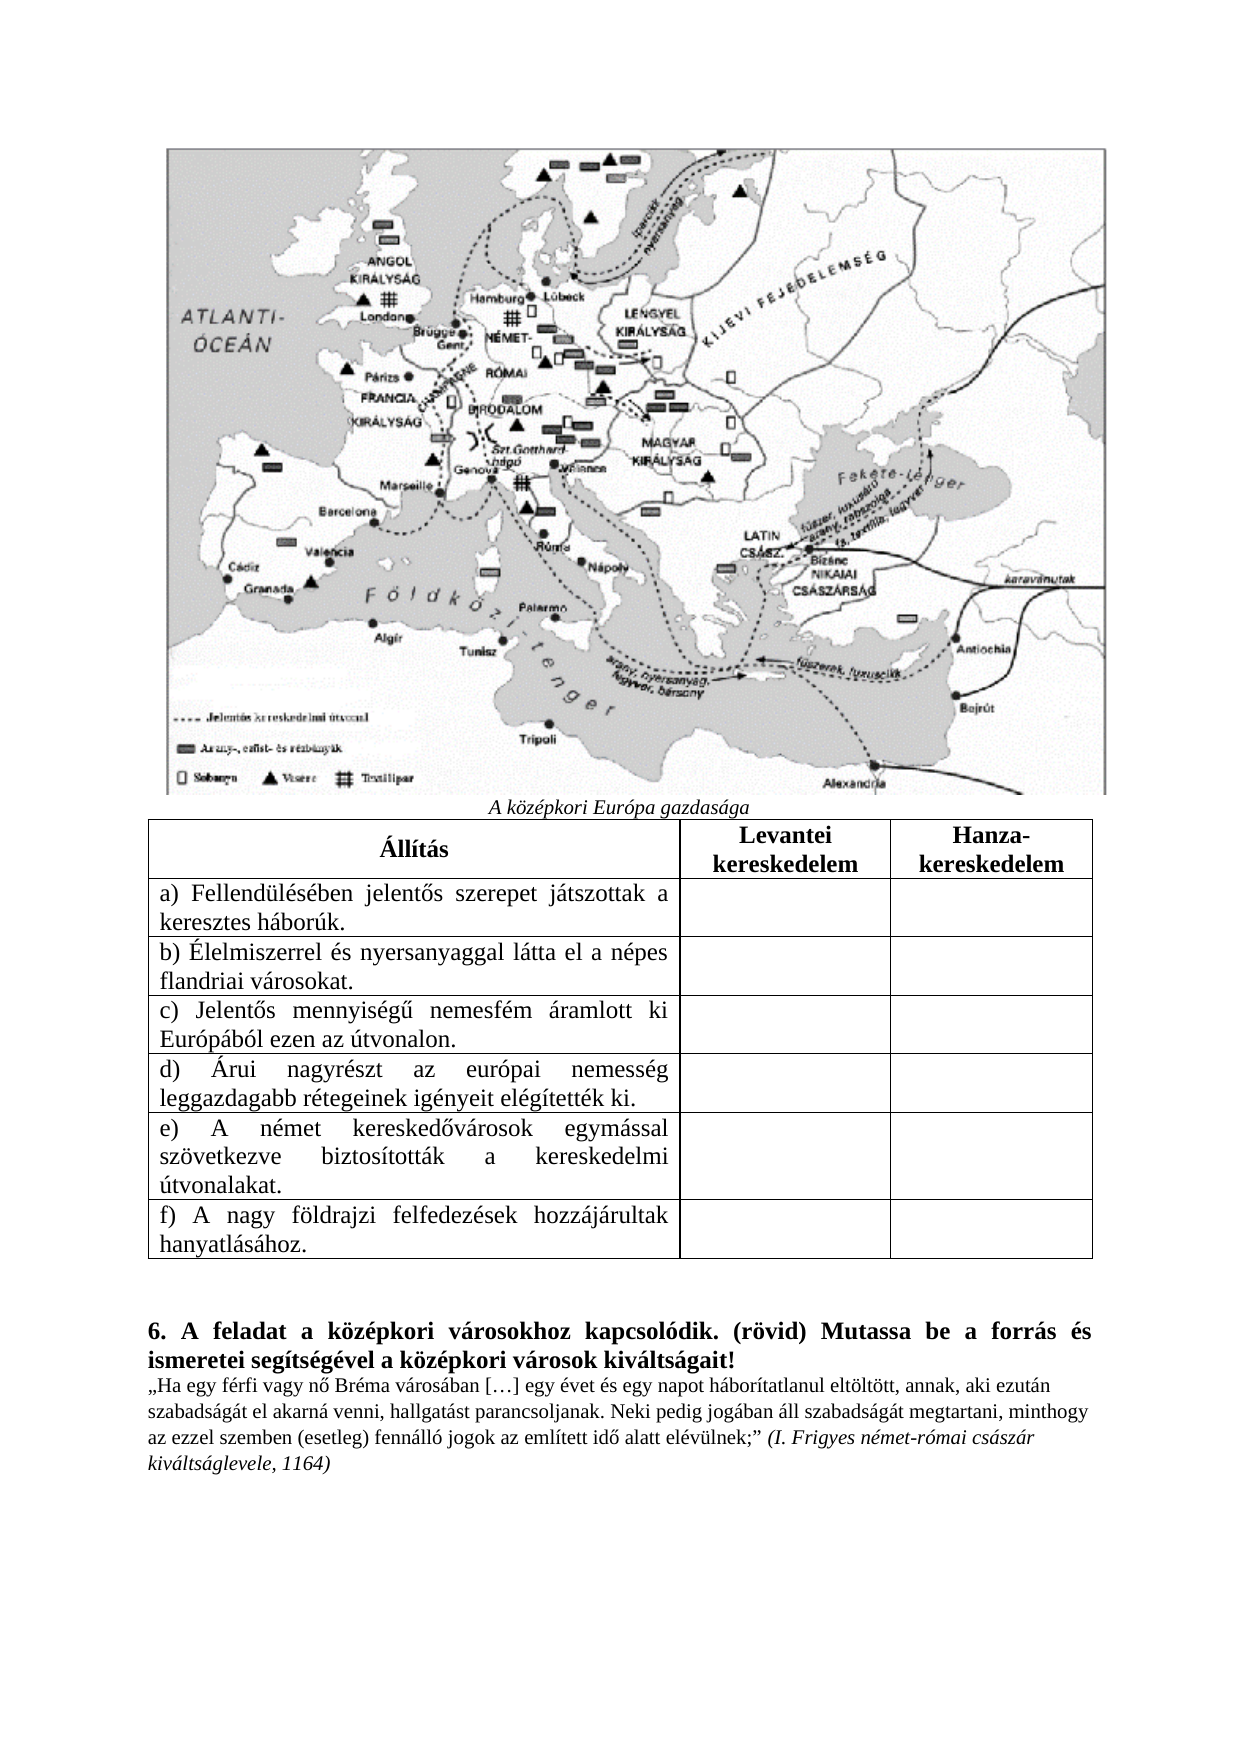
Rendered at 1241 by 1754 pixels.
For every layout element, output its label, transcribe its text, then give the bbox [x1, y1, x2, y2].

table_header Levantei kereskedelem [681, 820, 890, 877]
table_cell [681, 937, 890, 994]
table_cell [681, 879, 890, 936]
table_cell [891, 1113, 1092, 1199]
table_header Hanza-kereskedelem [891, 820, 1092, 877]
table_cell [891, 879, 1092, 936]
table_cell e) A német kereskedővárosok egymással szövetkezve biztosították a kereskedelmi útvonalakat. [149, 1113, 679, 1199]
table_cell a) Fellendülésében jelentős szerepet játszottak a keresztes háborúk. [149, 879, 679, 936]
table_cell [891, 937, 1092, 994]
table_cell [891, 1200, 1092, 1257]
table_cell [891, 996, 1092, 1053]
table_cell b) Élelmiszerrel és nyersanyaggal látta el a népes flandriai városokat. [149, 937, 679, 994]
table_cell [681, 1054, 890, 1112]
table_header Állítás [149, 820, 679, 877]
table_cell [681, 1200, 890, 1257]
text 6. A feladat a középkori városokhoz kapcsolódik. (rövid) Mutassa be a forrás és ismeretei segítségével a középkori városok kiváltságait! [148, 1316, 1093, 1373]
table_cell c) Jelentős mennyiségű nemesfém áramlott ki Európából ezen az útvonalon. [149, 996, 679, 1053]
table_cell [681, 996, 890, 1053]
text A középkori Európa gazdasága [148, 795, 1093, 819]
table_cell [681, 1113, 890, 1199]
table_cell d) Árui nagyrészt az európai nemesség leggazdagabb rétegeinek igényeit elégítették ki. [149, 1054, 679, 1112]
table_cell [891, 1054, 1092, 1112]
text „Ha egy férfi vagy nő Bréma városában […] egy évet és egy napot háborítatlanul eltöltött, annak, aki ezután szabadságát el akarná venni, hallgatást parancsoljanak. Neki pedig jogában áll szabadságát megtartani, minthogy az ezzel szemben (esetleg) fennálló jogok az említett idő alatt elévülnek;” (I. Frigyes német-római császár kiváltságlevele, 1164) [148, 1373, 1093, 1475]
table_cell f) A nagy földrajzi felfedezések hozzájárultak hanyatlásához. [149, 1200, 679, 1257]
